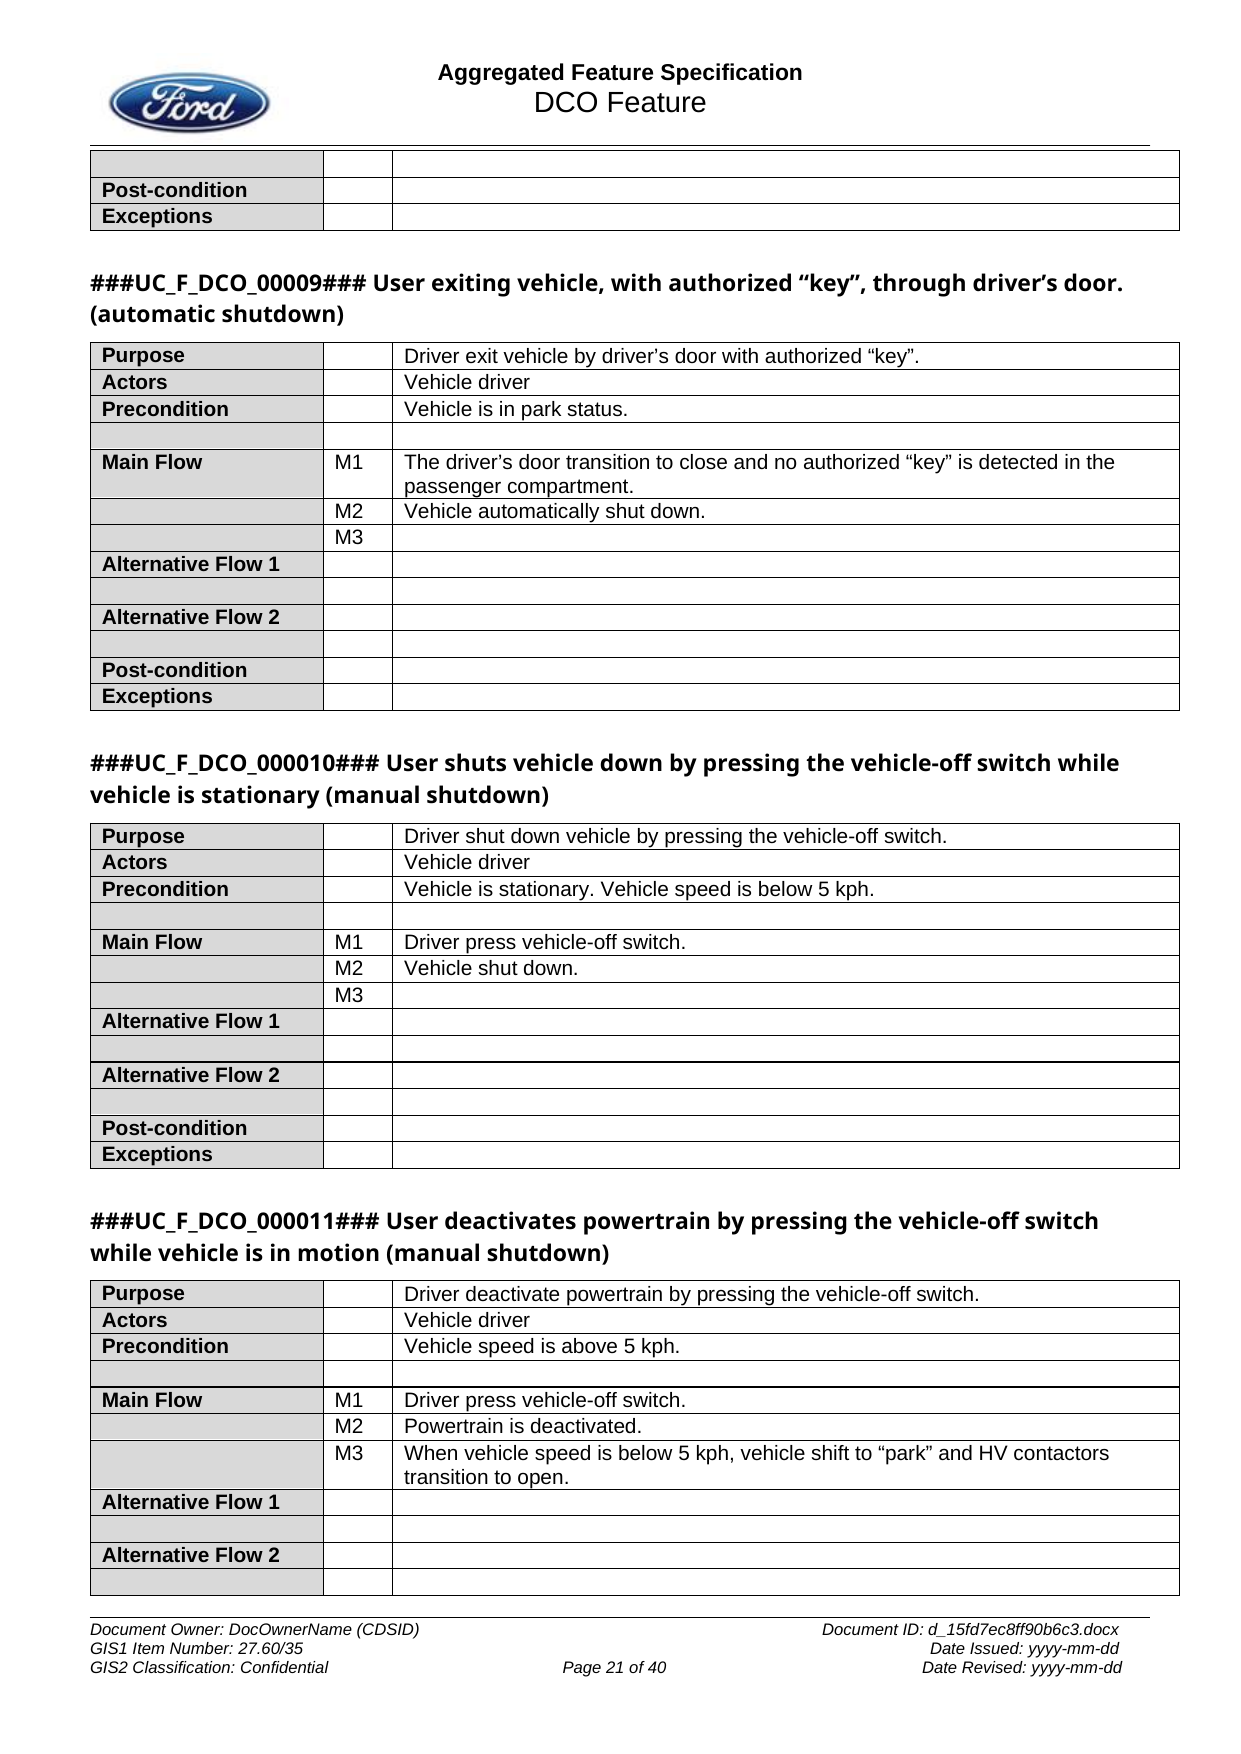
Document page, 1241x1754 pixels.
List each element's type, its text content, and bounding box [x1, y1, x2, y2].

table_cell [91, 578, 323, 604]
table_cell [393, 1116, 1179, 1141]
table_cell [324, 903, 392, 929]
table_cell Exceptions [91, 204, 323, 230]
table_cell Main Flow [91, 450, 323, 497]
table_cell M3 [324, 1441, 392, 1488]
table_cell [91, 1569, 323, 1595]
table_cell [324, 370, 392, 395]
table_cell [393, 1089, 1179, 1114]
table_cell [324, 1089, 392, 1114]
text ###UC_F_DCO_00009### User exiting vehicle, with authorized “key”, through driver’s door. (automatic shutdown) [90, 267, 1150, 330]
table_cell Actors [91, 1308, 323, 1333]
picture [89, 53, 290, 150]
table_cell [393, 151, 1179, 177]
table_cell [393, 983, 1179, 1008]
table_cell [91, 1441, 323, 1488]
table_cell [393, 1490, 1179, 1515]
text ###UC_F_DCO_000010### User shuts vehicle down by pressing the vehicle-off switch while vehicle is stationary (manual shutdown) [90, 747, 1150, 810]
table_cell [91, 525, 323, 551]
table_cell [324, 1036, 392, 1061]
table_cell [91, 151, 323, 177]
table_header [324, 824, 392, 849]
table_cell Vehicle shut down. [393, 956, 1179, 982]
table_cell [393, 1036, 1179, 1061]
table_cell [91, 983, 323, 1008]
table_cell [393, 1142, 1179, 1168]
table_cell Powertrain is deactivated. [393, 1414, 1179, 1439]
table_cell [324, 1516, 392, 1542]
table_cell Alternative Flow 2 [91, 605, 323, 630]
table_cell Vehicle speed is above 5 kph. [393, 1334, 1179, 1360]
table_cell Exceptions [91, 684, 323, 710]
text ###UC_F_DCO_000011### User deactivates powertrain by pressing the vehicle-off switch while vehicle is in motion (manual shutdown) [90, 1205, 1150, 1268]
table_cell Vehicle driver [393, 1308, 1179, 1333]
table_cell [393, 1063, 1179, 1088]
table_cell Vehicle driver [393, 370, 1179, 395]
table_cell When vehicle speed is below 5 kph, vehicle shift to “park” and HV contactors transition to open. [393, 1441, 1179, 1488]
table_cell Exceptions [91, 1142, 323, 1168]
table_cell Vehicle is stationary. Vehicle speed is below 5 kph. [393, 877, 1179, 902]
table_cell M1 [324, 1388, 392, 1413]
table_cell [324, 1142, 392, 1168]
table_cell [324, 1490, 392, 1515]
table_header Purpose [91, 343, 323, 369]
table_cell [91, 1361, 323, 1386]
table_header [324, 343, 392, 369]
table_header [324, 1281, 392, 1307]
table_cell [324, 658, 392, 683]
table_cell M3 [324, 525, 392, 551]
table_header Purpose [91, 824, 323, 849]
table_cell Post-condition [91, 1116, 323, 1141]
table_cell [393, 204, 1179, 230]
table_cell [393, 1543, 1179, 1568]
table_cell Main Flow [91, 1388, 323, 1413]
table_cell Vehicle driver [393, 850, 1179, 876]
table_cell [91, 956, 323, 982]
table_cell Driver press vehicle-off switch. [393, 1388, 1179, 1413]
table_cell [324, 1063, 392, 1088]
table_cell Alternative Flow 1 [91, 1009, 323, 1035]
table_cell [324, 151, 392, 177]
table_cell M2 [324, 956, 392, 982]
table_header Purpose [91, 1281, 323, 1307]
table_cell [324, 605, 392, 630]
table_cell [393, 525, 1179, 551]
table_cell Post-condition [91, 178, 323, 203]
table_header Driver exit vehicle by driver’s door with authorized “key”. [393, 343, 1179, 369]
table_cell [91, 1036, 323, 1061]
table_cell [91, 903, 323, 929]
table_cell [324, 178, 392, 203]
table_cell Actors [91, 370, 323, 395]
table_cell [324, 1009, 392, 1035]
table_cell [393, 552, 1179, 577]
table_cell [324, 552, 392, 577]
table_cell [324, 396, 392, 422]
table_cell [324, 1334, 392, 1360]
table_cell Main Flow [91, 930, 323, 955]
table_cell Driver press vehicle-off switch. [393, 930, 1179, 955]
table_cell Alternative Flow 2 [91, 1543, 323, 1568]
table_cell [91, 423, 323, 448]
table_cell [324, 1308, 392, 1333]
table_cell Precondition [91, 1334, 323, 1360]
table_cell [324, 1361, 392, 1386]
table_cell [91, 1089, 323, 1114]
table_cell [393, 423, 1179, 448]
table_cell Actors [91, 850, 323, 876]
table_cell [393, 658, 1179, 683]
table_cell [393, 1361, 1179, 1386]
table_cell Alternative Flow 2 [91, 1063, 323, 1088]
table_header Driver shut down vehicle by pressing the vehicle-off switch. [393, 824, 1179, 849]
table_cell M1 [324, 450, 392, 497]
table_cell [91, 1414, 323, 1439]
table_cell [91, 1516, 323, 1542]
table_cell M2 [324, 1414, 392, 1439]
table_cell Alternative Flow 1 [91, 1490, 323, 1515]
table_cell Alternative Flow 1 [91, 552, 323, 577]
table_cell Vehicle automatically shut down. [393, 499, 1179, 524]
table_cell [91, 631, 323, 657]
table_cell [393, 578, 1179, 604]
table_cell [324, 631, 392, 657]
table_cell M2 [324, 499, 392, 524]
table_cell [324, 204, 392, 230]
table_cell [393, 684, 1179, 710]
table_cell [393, 1569, 1179, 1595]
table_cell [393, 1516, 1179, 1542]
table_cell [324, 850, 392, 876]
table_cell M1 [324, 930, 392, 955]
table_cell [324, 578, 392, 604]
table_cell [393, 631, 1179, 657]
table_cell Vehicle is in park status. [393, 396, 1179, 422]
table_cell The driver’s door transition to close and no authorized “key” is detected in the passenger compartment. [393, 450, 1179, 497]
table_cell Precondition [91, 877, 323, 902]
table_header Driver deactivate powertrain by pressing the vehicle-off switch. [393, 1281, 1179, 1307]
table_cell [324, 1569, 392, 1595]
table_cell M3 [324, 983, 392, 1008]
table_cell [91, 499, 323, 524]
table_cell [393, 1009, 1179, 1035]
table_cell Precondition [91, 396, 323, 422]
table_cell [393, 903, 1179, 929]
table_cell [393, 605, 1179, 630]
table_cell [393, 178, 1179, 203]
table_cell [324, 877, 392, 902]
table_cell [324, 423, 392, 448]
table_cell [324, 1116, 392, 1141]
table_cell [324, 1543, 392, 1568]
table_cell Post-condition [91, 658, 323, 683]
table_cell [324, 684, 392, 710]
